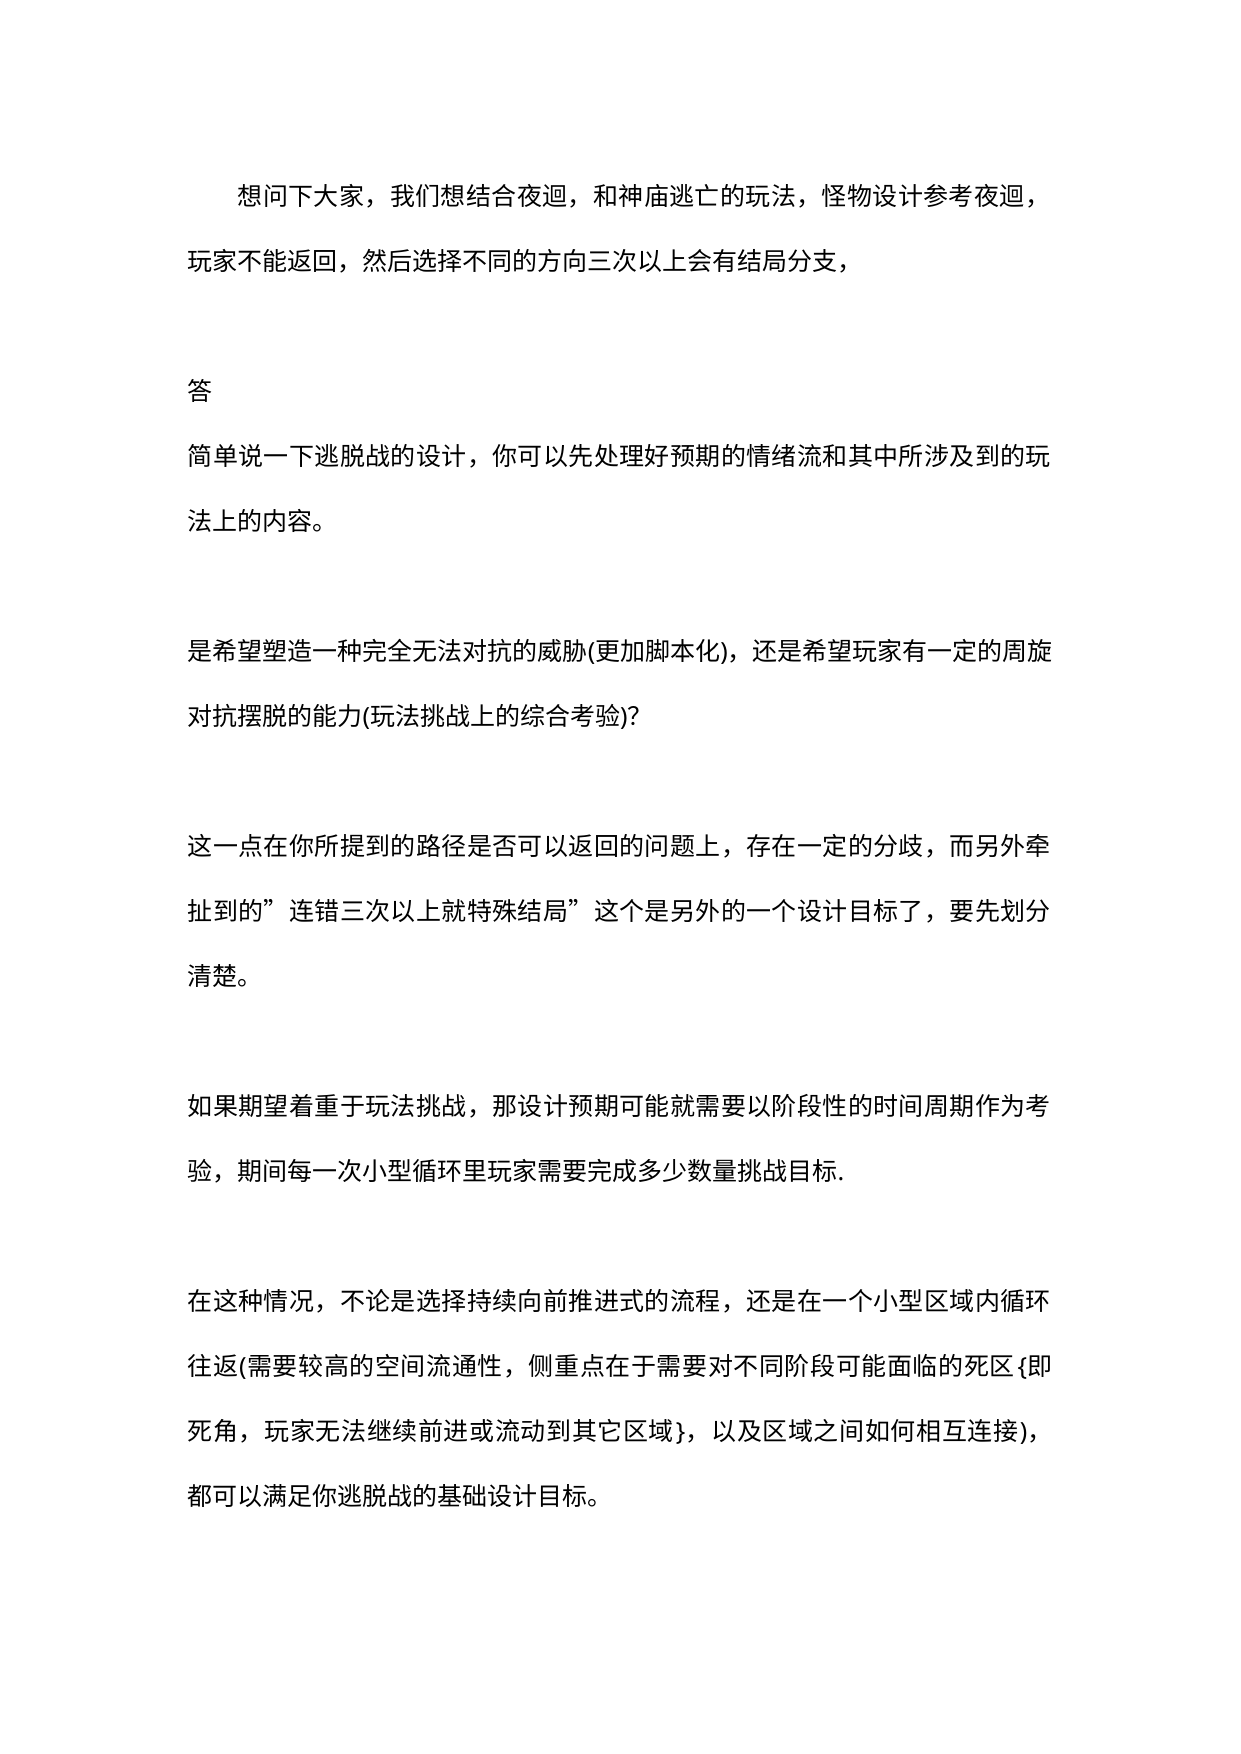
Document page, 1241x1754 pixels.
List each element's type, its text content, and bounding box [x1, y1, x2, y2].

text 答 [187, 357, 1053, 422]
text 想问下大家，我们想结合夜迴，和神庙逃亡的玩法，怪物设计参考夜迴，玩家不能返回，然后选择不同的方向三次以上会有结局分支， [187, 162, 1053, 292]
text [187, 422, 1053, 1527]
